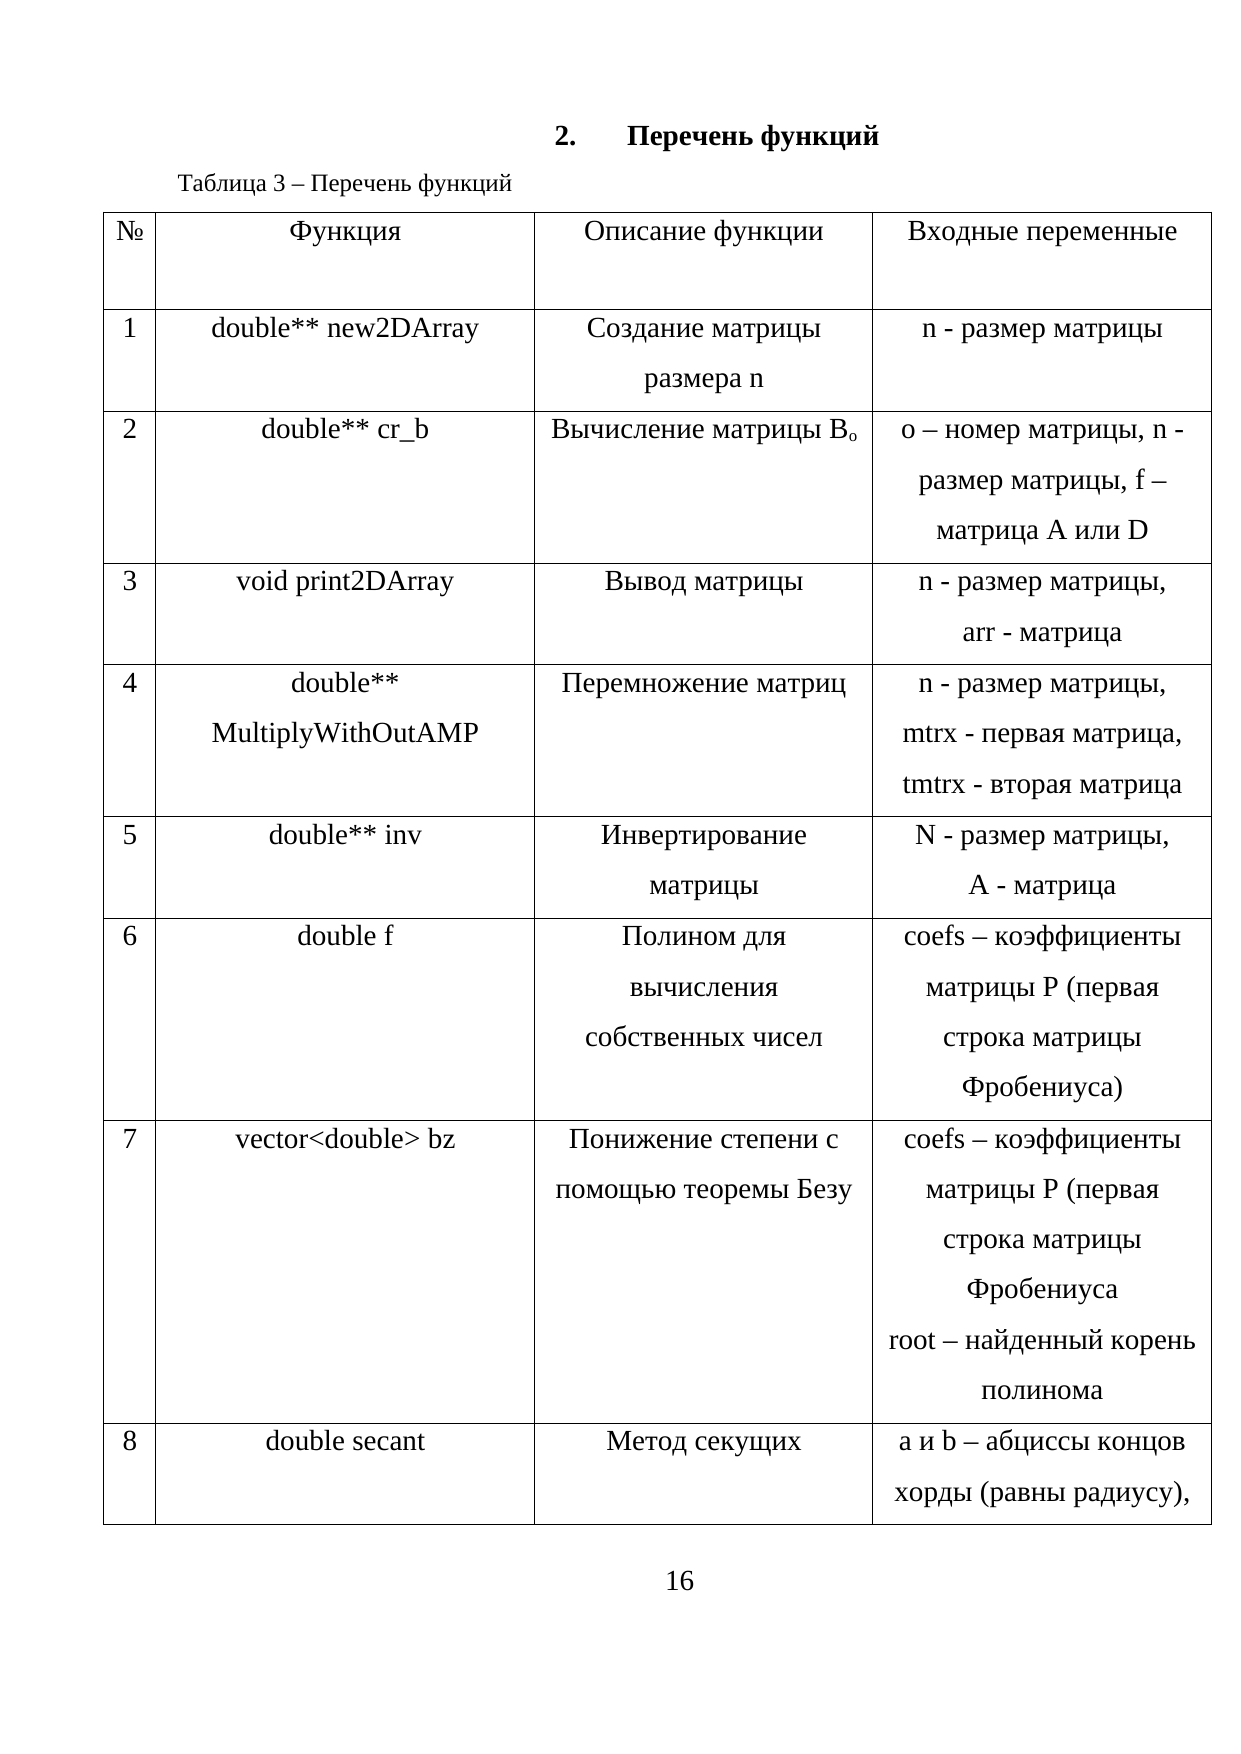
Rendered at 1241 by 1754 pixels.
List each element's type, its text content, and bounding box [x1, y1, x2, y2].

table_cell N - размер матрицы, A - матрица [873, 817, 1211, 917]
table_cell 4 [104, 665, 155, 816]
table_cell Инвертирование матрицы [535, 817, 872, 917]
table_cell Полином для вычисления собственных чисел [535, 919, 872, 1120]
table_cell 3 [104, 564, 155, 664]
table_cell double** inv [156, 817, 534, 917]
text Таблица 3 – Перечень функций [103, 168, 1181, 197]
table_cell Создание матрицы размера n [535, 310, 872, 411]
table_cell double secant [156, 1424, 534, 1524]
table_cell double** cr_b [156, 412, 534, 562]
table_header Входные переменные [873, 213, 1211, 309]
table_cell Метод секущих [535, 1424, 872, 1524]
table_header Функция [156, 213, 534, 309]
table_cell o – номер матрицы, n - размер матрицы, f – матрица A или D [873, 412, 1211, 562]
table_cell 7 [104, 1121, 155, 1422]
table_cell 2 [104, 412, 155, 562]
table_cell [873, 1424, 1211, 1524]
table_cell n - размер матрицы [873, 310, 1211, 411]
table_cell double** new2DArray [156, 310, 534, 411]
table_cell double** MultiplyWithOutAMP [156, 665, 534, 816]
table_cell double f [156, 919, 534, 1120]
table_cell 5 [104, 817, 155, 917]
table_cell Перемножение матриц [535, 665, 872, 816]
table_cell Вычисление матрицы Bo [535, 412, 872, 562]
table_cell coefs – коэффициенты матрицы P (первая строка матрицы Фробениуса root – найденный корень полинома [873, 1121, 1211, 1422]
table_cell 8 [104, 1424, 155, 1524]
table_cell n - размер матрицы, mtrx - первая матрица, tmtrx - вторая матрица [873, 665, 1211, 816]
table_header Описание функции [535, 213, 872, 309]
table_cell vector<double> bz [156, 1121, 534, 1422]
table_header № [104, 213, 155, 309]
table_cell Понижение степени с помощью теоремы Безу [535, 1121, 872, 1422]
table_cell void print2DArray [156, 564, 534, 664]
table_cell 6 [104, 919, 155, 1120]
table_cell coefs – коэффициенты матрицы P (первая строка матрицы Фробениуса) [873, 919, 1211, 1120]
table_cell n - размер матрицы, arr - матрица [873, 564, 1211, 664]
subtitle Перечень функций [178, 118, 1181, 152]
table_cell Вывод матрицы [535, 564, 872, 664]
table_cell 1 [104, 310, 155, 411]
